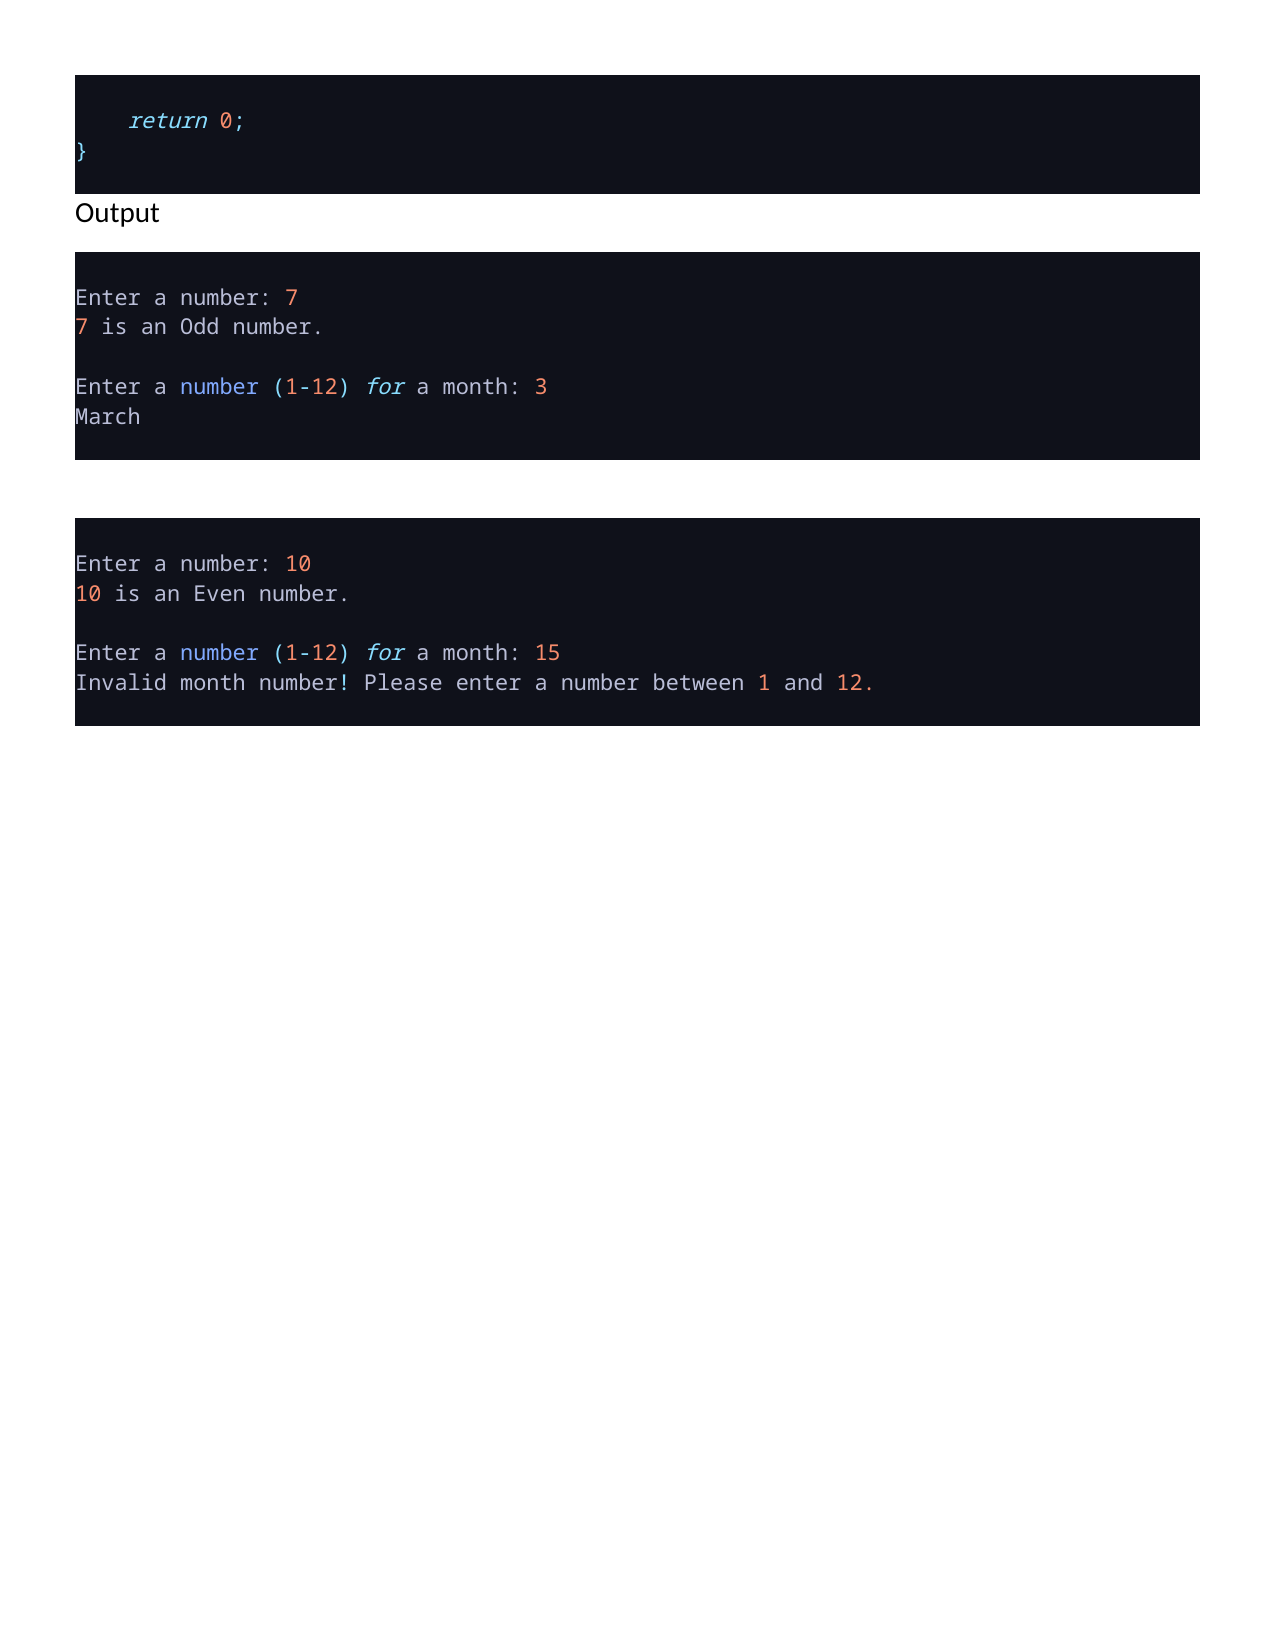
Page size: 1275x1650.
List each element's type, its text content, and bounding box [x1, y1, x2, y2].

text Enter a number (1-12) for a month: 15 [75, 637, 1200, 667]
text return 0; [75, 105, 1200, 134]
text Invalid month number! Please enter a number between 1 and 12. [75, 667, 1200, 697]
text 10 is an Even number. [75, 577, 1200, 607]
text Output [75, 194, 1200, 230]
text Enter a number (1-12) for a month: 3 [75, 371, 1200, 401]
text March [75, 401, 1200, 431]
text Enter a number: 7 [75, 282, 1200, 311]
text 7 is an Odd number. [75, 311, 1200, 341]
text Enter a number: 10 [75, 548, 1200, 577]
text } [75, 134, 1200, 164]
